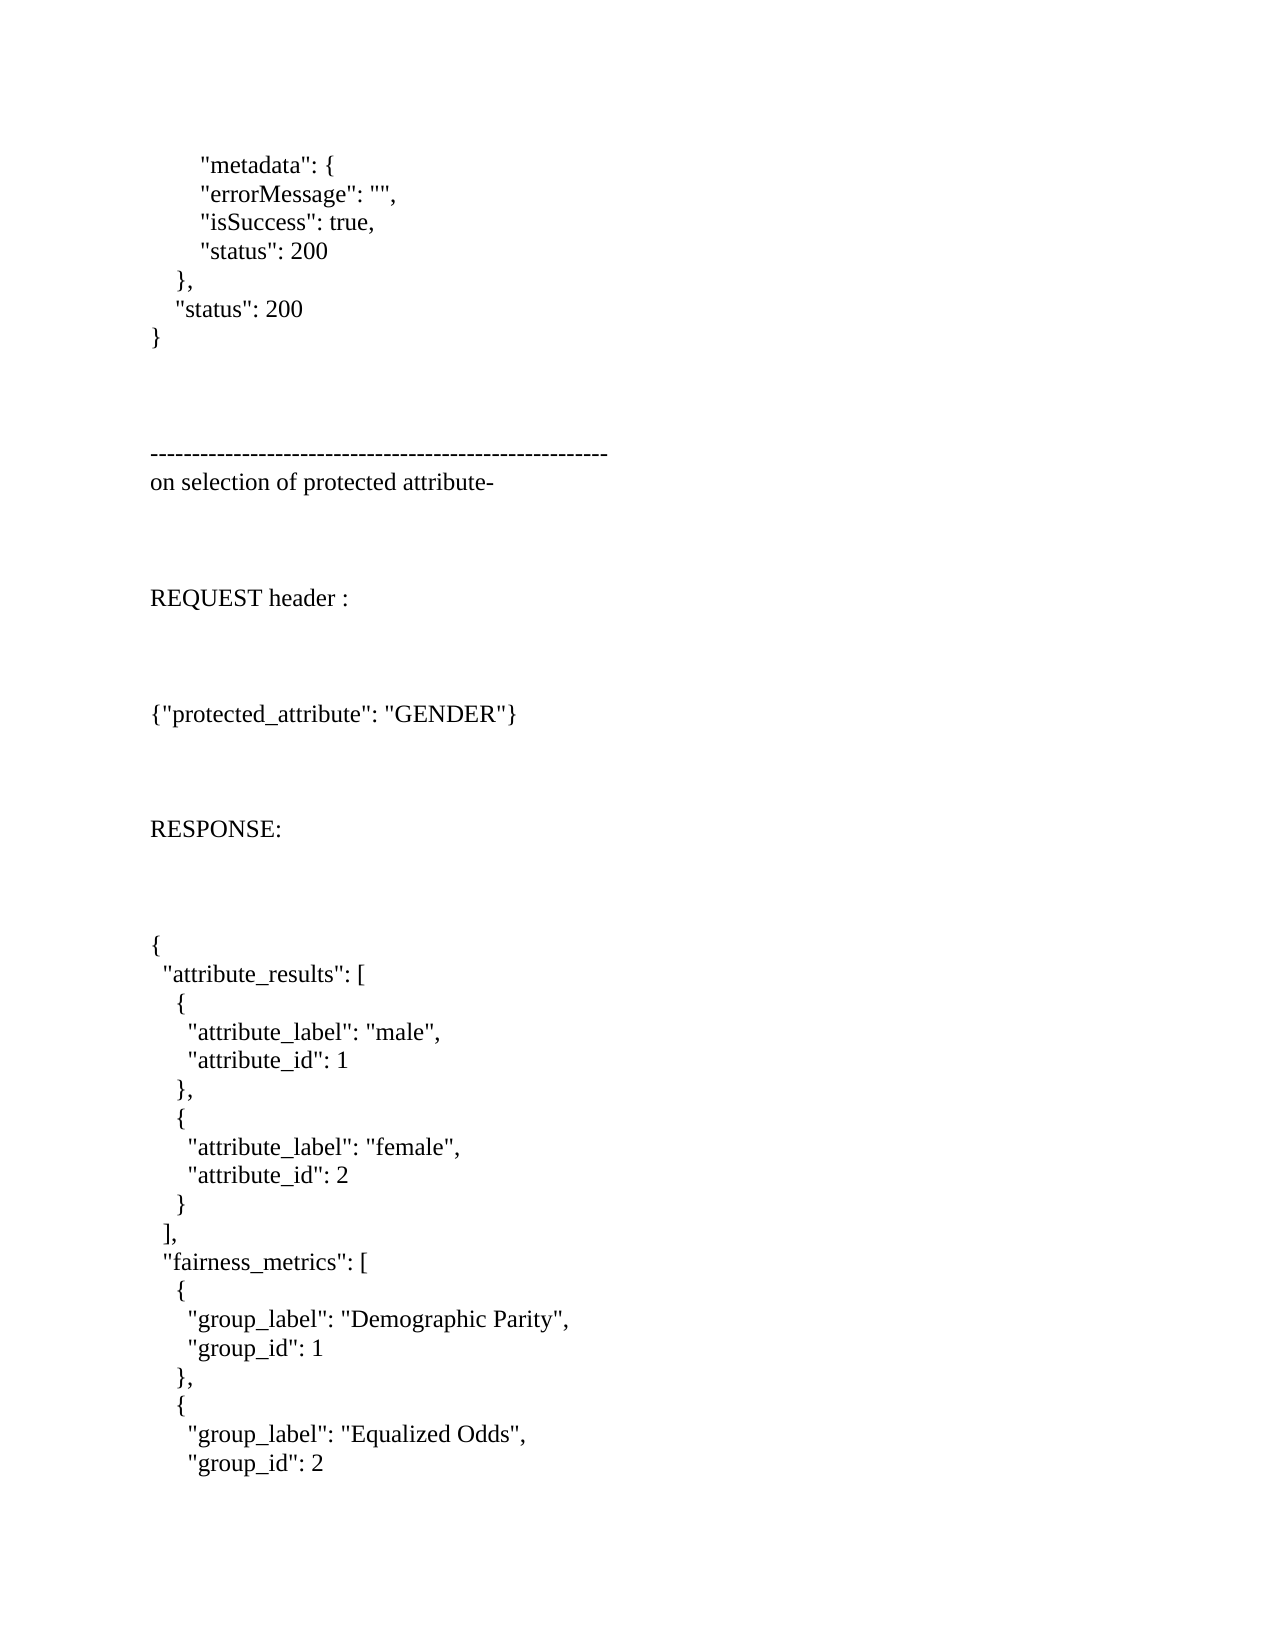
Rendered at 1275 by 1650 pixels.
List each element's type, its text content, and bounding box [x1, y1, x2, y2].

text "metadata": { "errorMessage": "", "isSuccess": true, "status": 200 }, "status": 200 } [150, 150, 1125, 351]
text {"protected_attribute": "GENDER"} [150, 699, 1125, 727]
text RESPONSE: [150, 814, 1125, 843]
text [150, 930, 1125, 1477]
text REQUEST header : [150, 583, 1125, 612]
text ------------------------------------------------------- on selection of protected attribute- [150, 438, 1125, 496]
